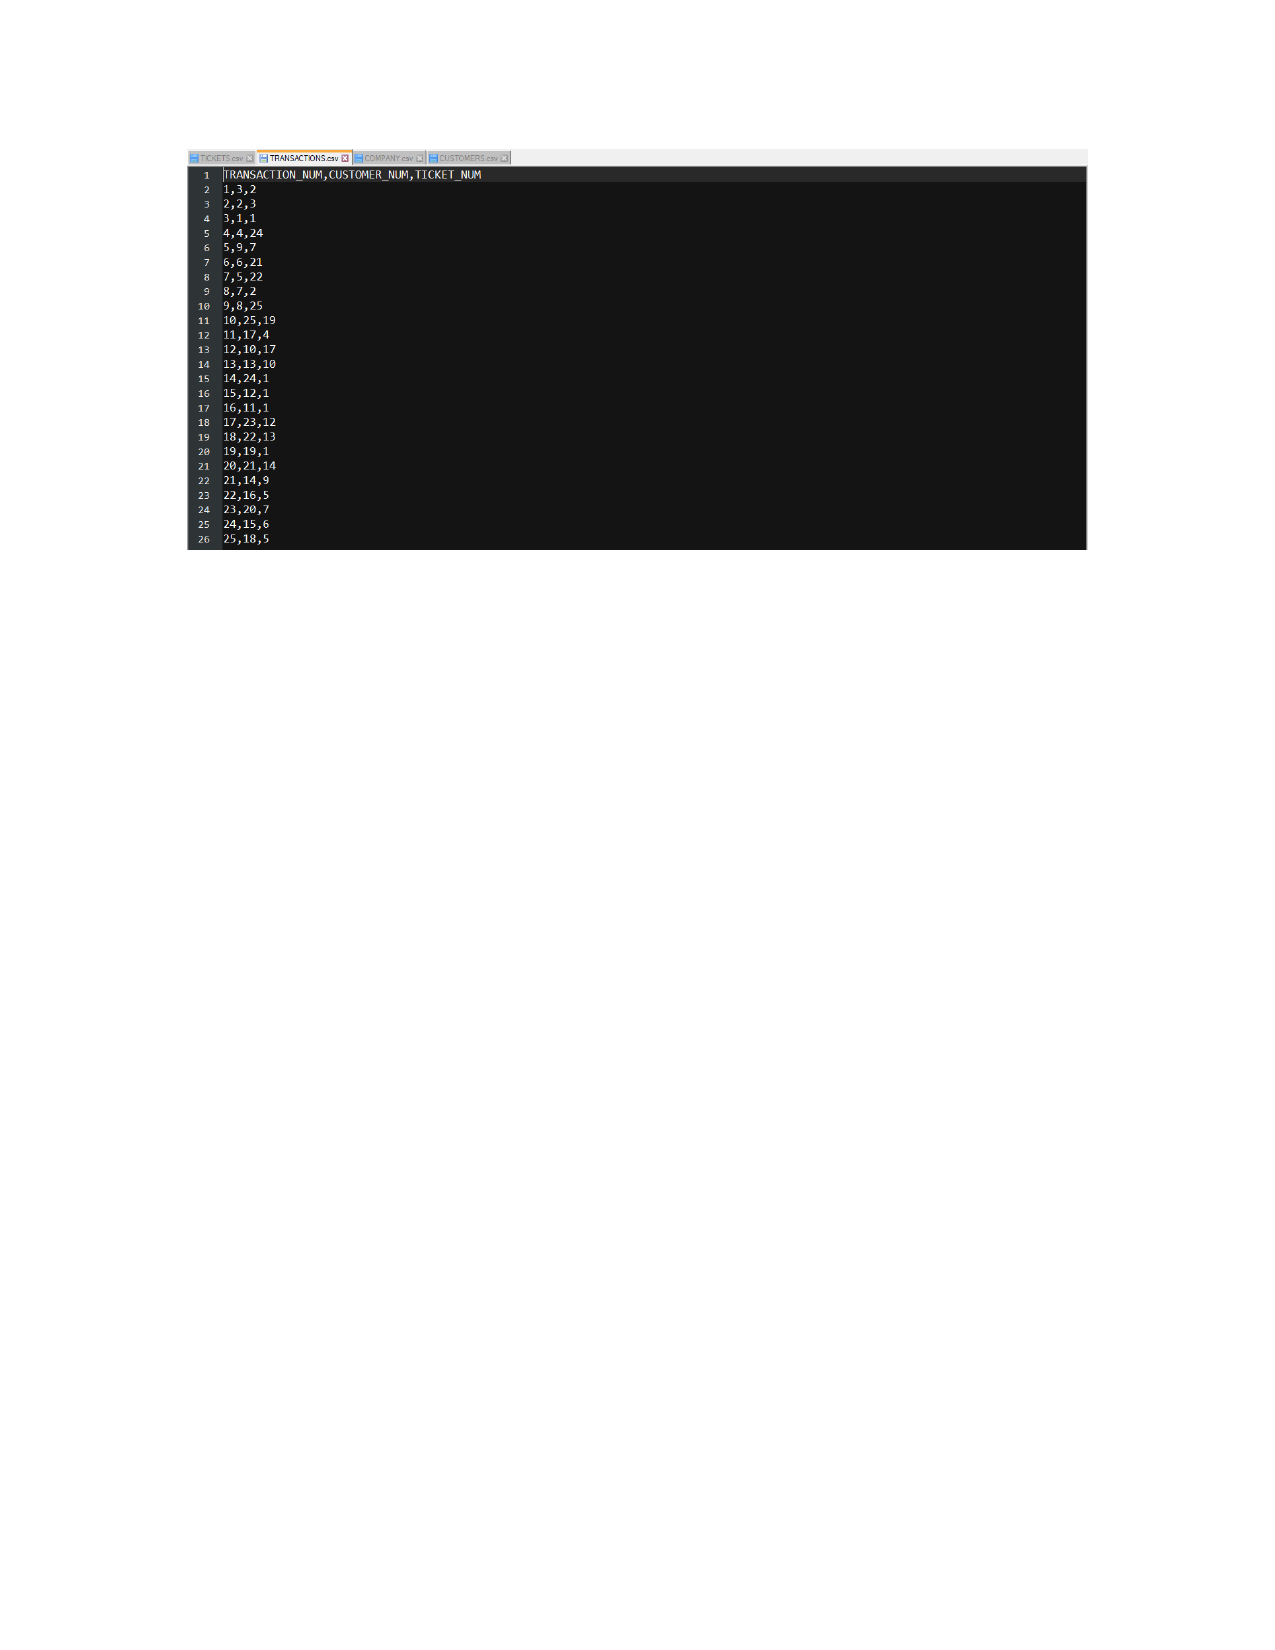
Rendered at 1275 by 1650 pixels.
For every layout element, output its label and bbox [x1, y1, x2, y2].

picture [187, 149, 1088, 550]
